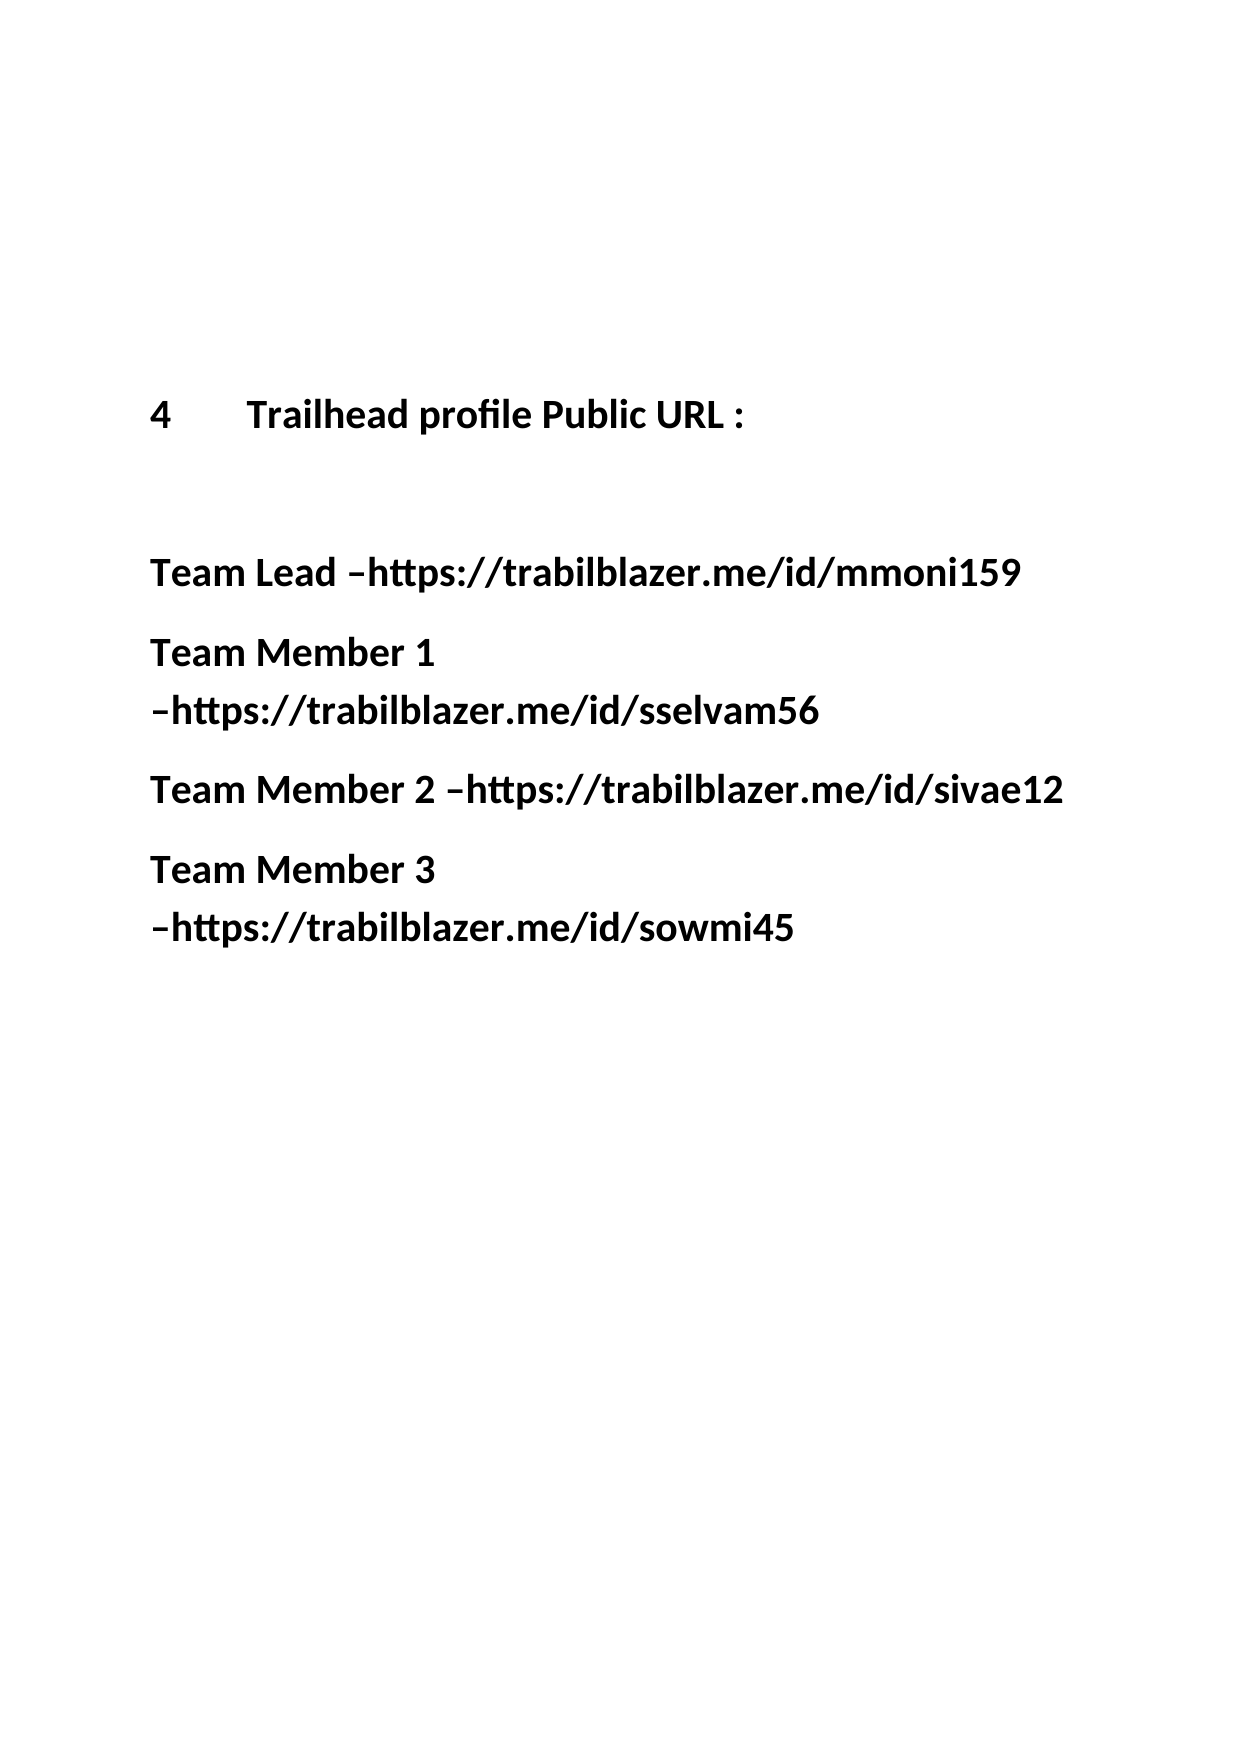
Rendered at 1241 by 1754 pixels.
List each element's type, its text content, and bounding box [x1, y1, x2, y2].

text Team Lead –https://trabilblazer.me/id/mmoni159 [150, 546, 1090, 597]
text 4 Trailhead profile Public URL : [150, 388, 1090, 439]
text Team Member 1 –https://trabilblazer.me/id/sselvam56 [150, 626, 1090, 735]
text Team Member 3 –https://trabilblazer.me/id/sowmi45 [150, 843, 1090, 952]
text Team Member 2 –https://trabilblazer.me/id/sivae12 [150, 763, 1090, 814]
